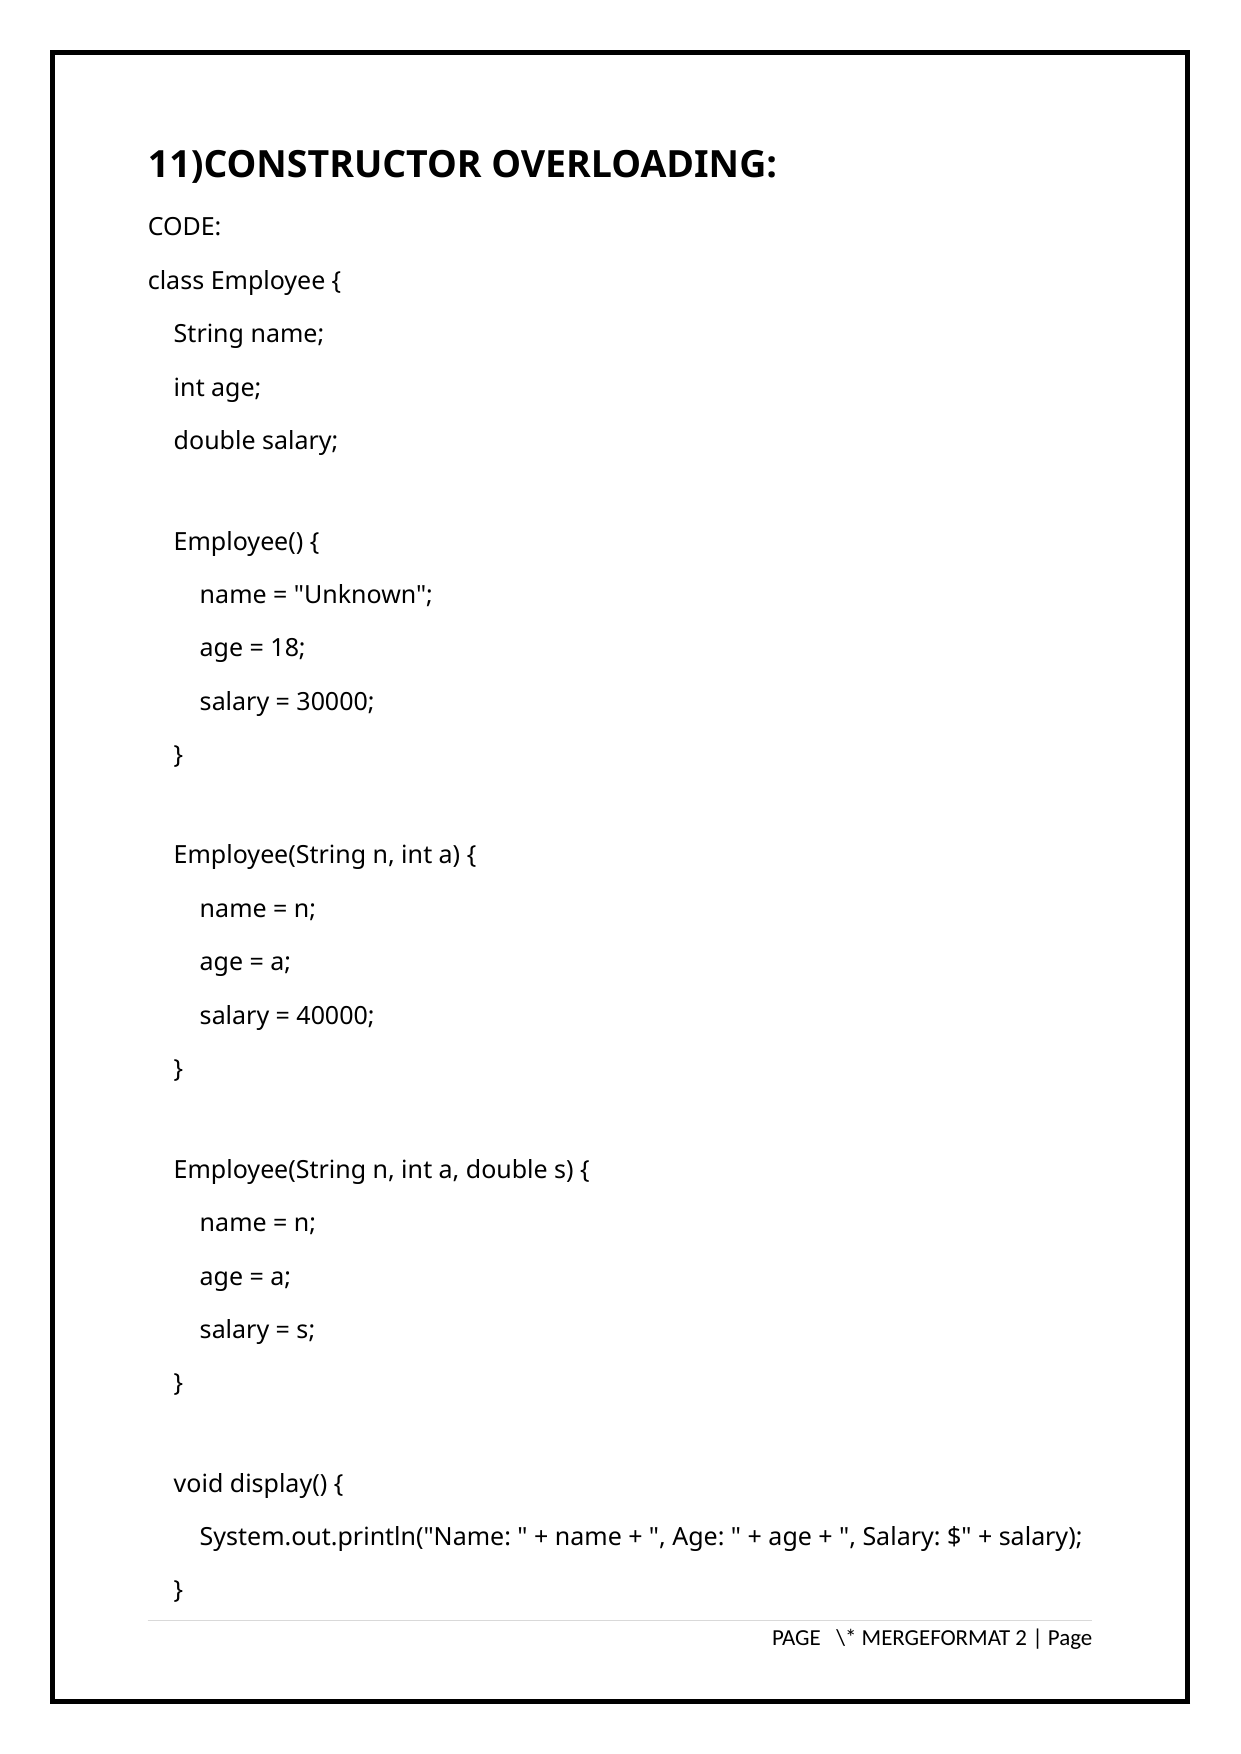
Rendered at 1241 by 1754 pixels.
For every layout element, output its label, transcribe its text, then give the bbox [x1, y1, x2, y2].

text Employee() { [148, 523, 1092, 557]
text Employee(String n, int a, double s) { [148, 1151, 1092, 1185]
text } [148, 737, 1092, 771]
text age = 18; [148, 630, 1092, 664]
text class Employee { [148, 262, 1092, 297]
text age = a; [148, 944, 1092, 978]
text name = n; [148, 1205, 1092, 1239]
text CODE: [148, 209, 1092, 243]
text 11)CONSTRUCTOR OVERLOADING: [148, 137, 1092, 188]
text } [148, 1051, 1092, 1085]
text void display() { [148, 1465, 1092, 1499]
text age = a; [148, 1258, 1092, 1292]
text name = n; [148, 891, 1092, 925]
text int age; [148, 369, 1092, 403]
text } [148, 1365, 1092, 1399]
text } [148, 1572, 1092, 1606]
text salary = 30000; [148, 683, 1092, 717]
text name = "Unknown"; [148, 577, 1092, 611]
text System.out.println("Name: " + name + ", Age: " + age + ", Salary: $" + salary); [148, 1519, 1092, 1553]
text Employee(String n, int a) { [148, 837, 1092, 871]
text double salary; [148, 423, 1092, 457]
text salary = s; [148, 1312, 1092, 1346]
text salary = 40000; [148, 997, 1092, 1032]
text String name; [148, 316, 1092, 350]
